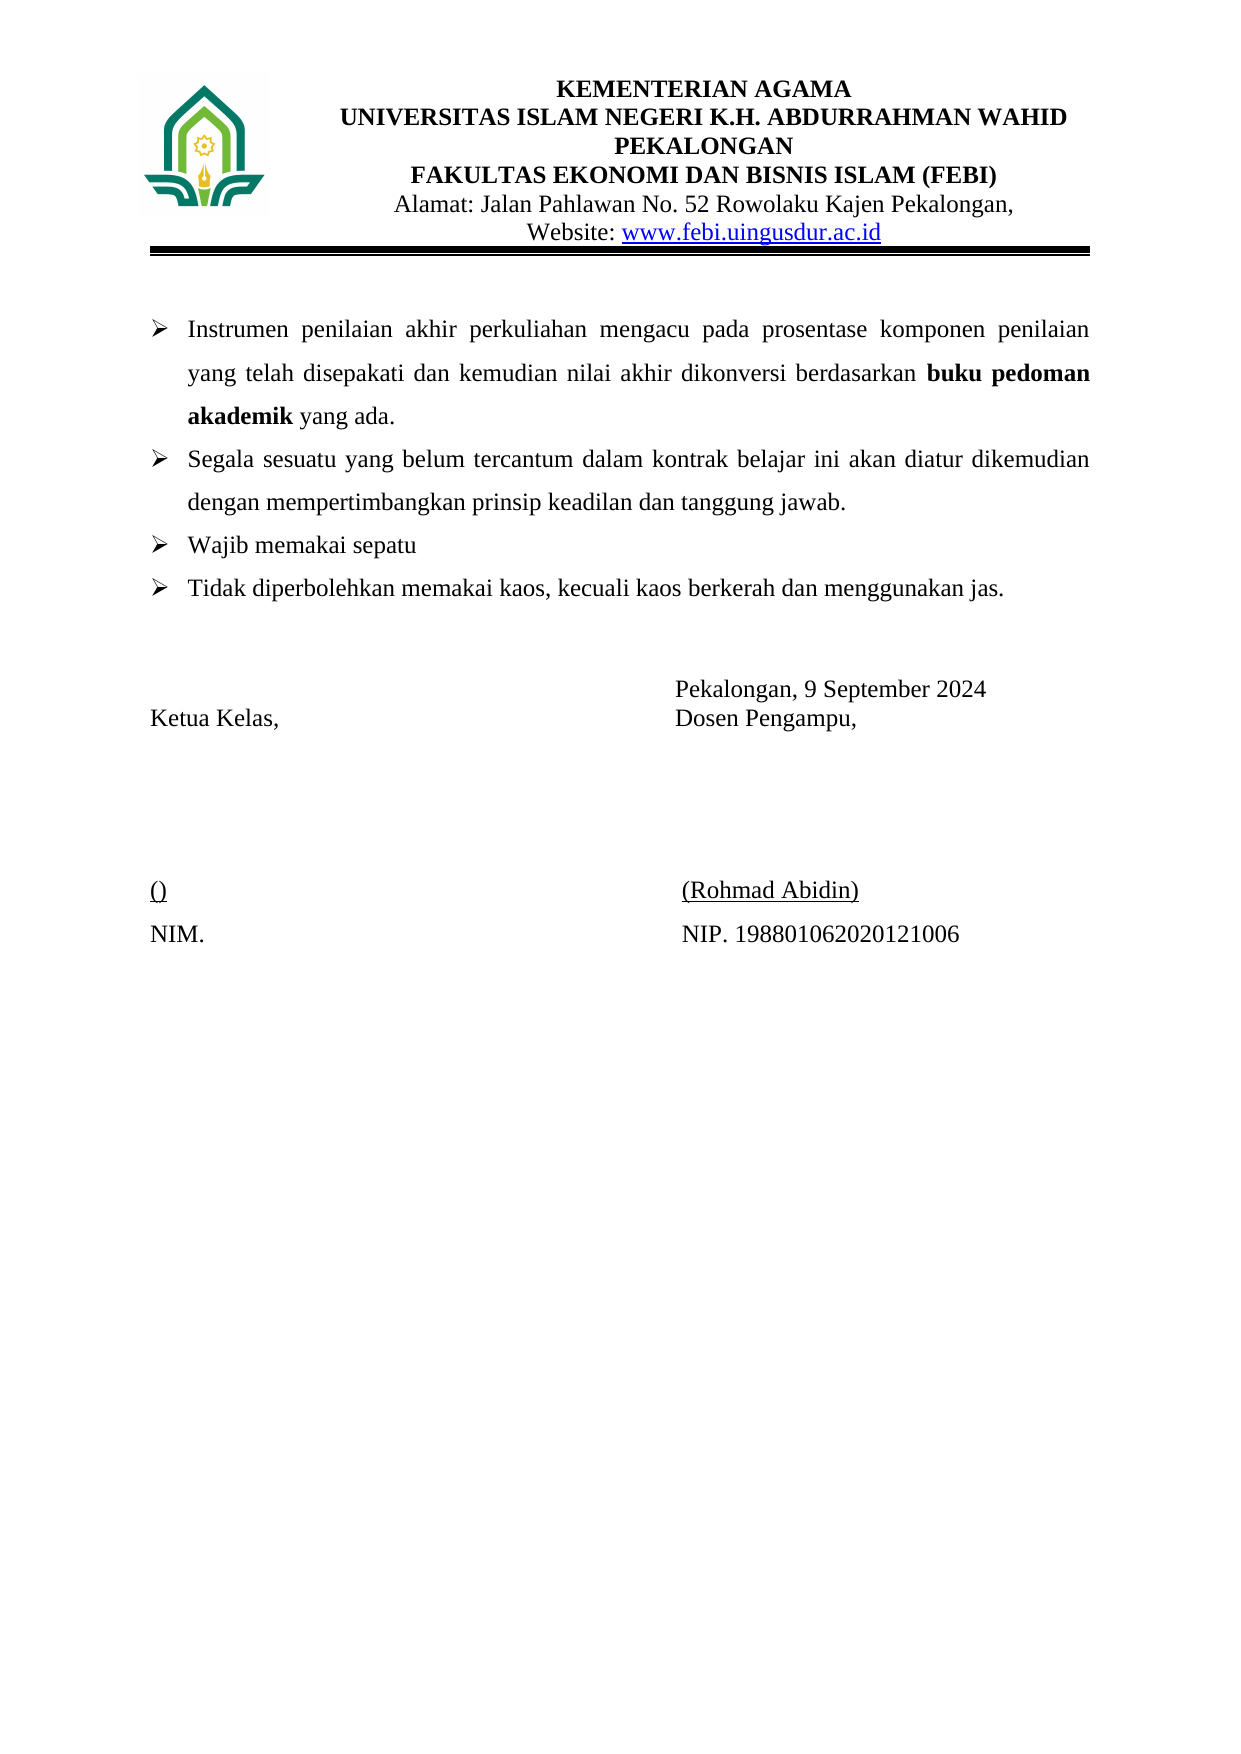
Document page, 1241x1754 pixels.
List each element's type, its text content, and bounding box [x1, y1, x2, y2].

list Instrumen penilaian akhir perkuliahan mengacu pada prosentase komponen penilaian yang telah disepakati dan kemudian nilai akhir dikonversi berdasarkan buku pedoman akademik yang ada. [150, 314, 1090, 429]
text NIM. NIP. 198801062020121006 [150, 919, 1090, 947]
list Segala sesuatu yang belum tercantum dalam kontrak belajar ini akan diatur dikemudian dengan mempertimbangkan prinsip keadilan dan tanggung jawab. [150, 444, 1090, 516]
list Tidak diperbolehkan memakai kaos, kecuali kaos berkerah dan menggunakan jas. [150, 573, 1090, 602]
list Wajib memakai sepatu [150, 530, 1090, 559]
picture [137, 73, 269, 217]
text Pekalongan, 9 September 2024 [600, 674, 1090, 703]
text Ketua Kelas, Dosen Pengampu, [150, 703, 1090, 732]
text () (Rohmad Abidin) [150, 876, 1090, 904]
